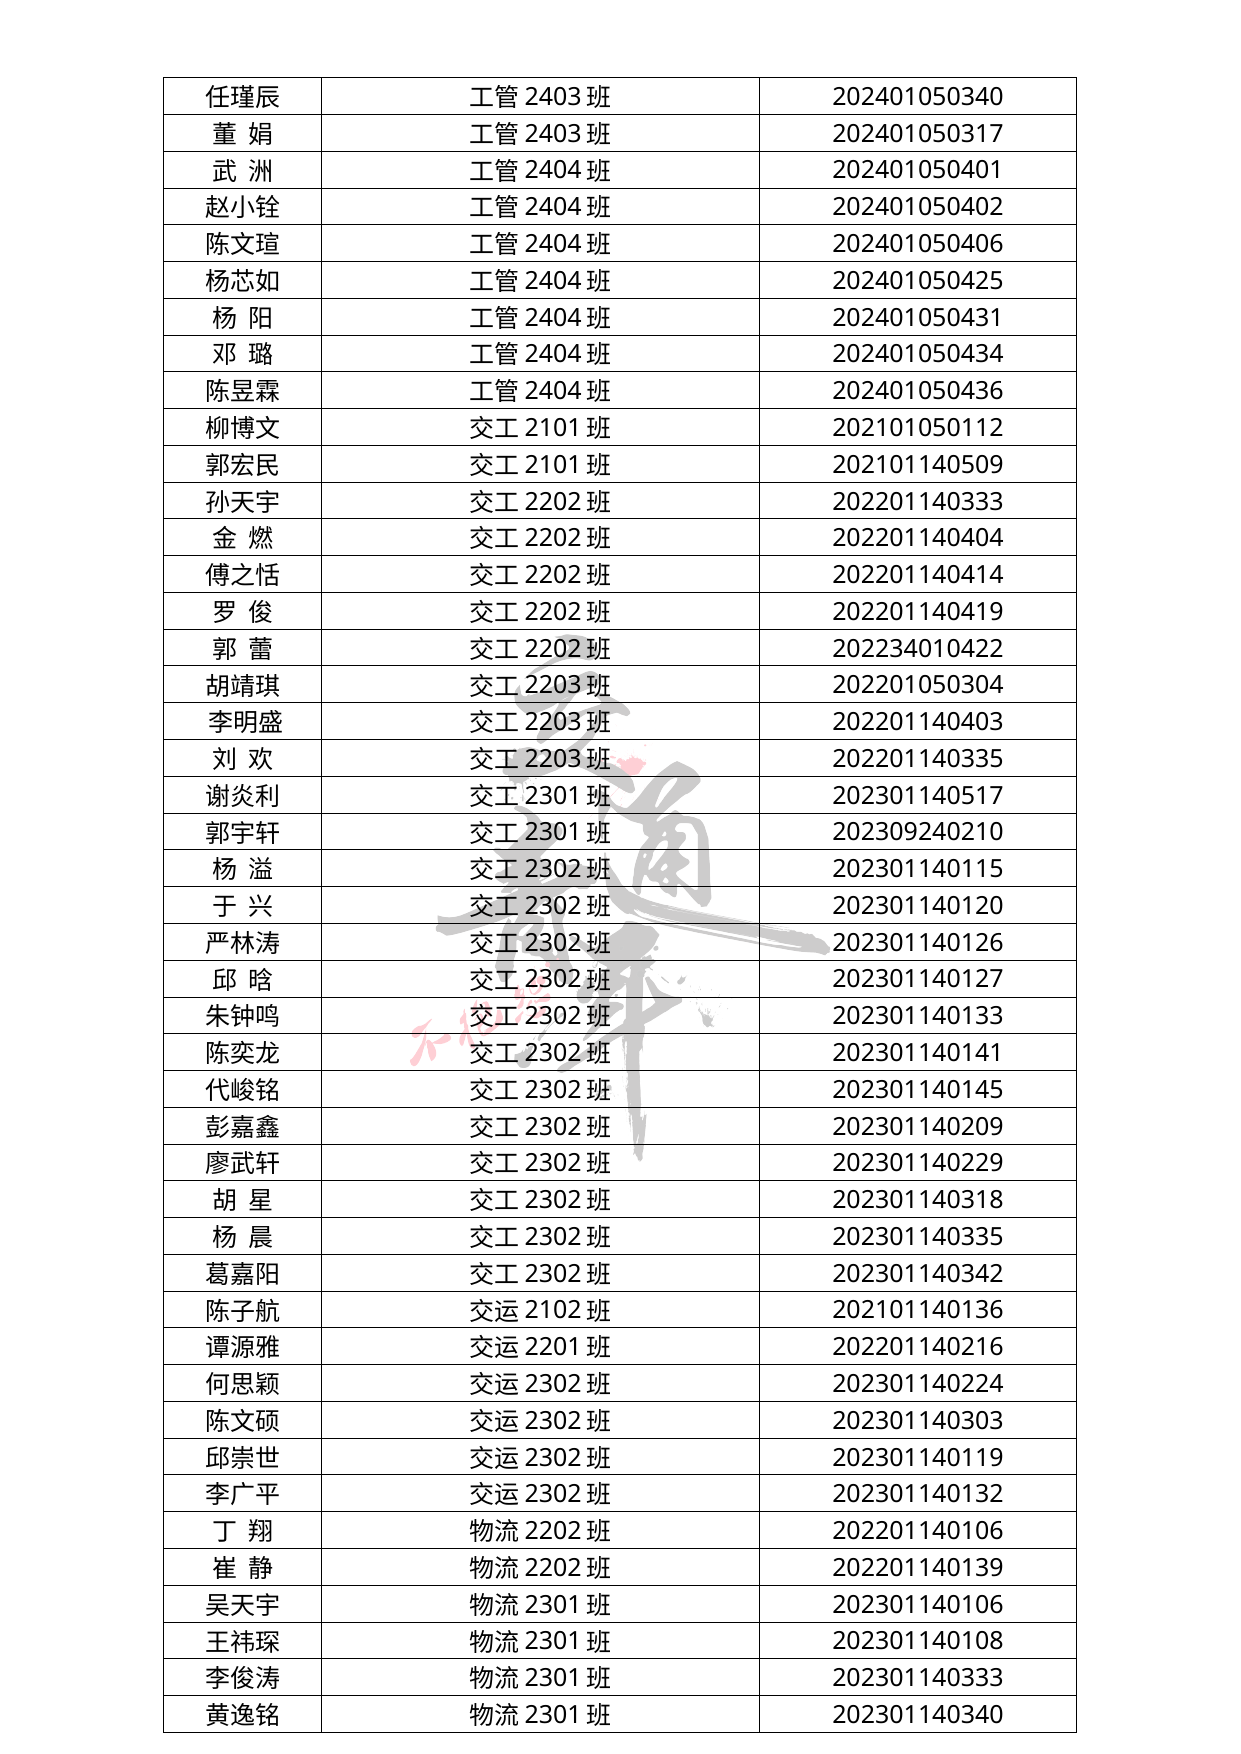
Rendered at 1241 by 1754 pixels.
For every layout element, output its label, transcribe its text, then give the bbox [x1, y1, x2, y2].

table_cell 202301140119 [760, 1439, 1076, 1474]
table_cell 交运2302班 [322, 1439, 759, 1474]
table_cell 202101140136 [760, 1292, 1076, 1327]
table_cell 物流2202班 [322, 1549, 759, 1585]
table_cell 郭宏民 [164, 446, 321, 482]
table_cell 工管2404班 [322, 372, 759, 408]
table_cell 交工2302班 [322, 887, 759, 923]
table_header 工管2403班 [322, 78, 759, 114]
table_cell 陈子航 [164, 1292, 321, 1327]
table_cell 代峻铭 [164, 1071, 321, 1107]
table_cell 202309240210 [760, 814, 1076, 849]
table_cell 赵小铨 [164, 189, 321, 224]
table_cell 交工2302班 [322, 1218, 759, 1254]
table_cell 交运2102班 [322, 1292, 759, 1327]
table_cell 工管2404班 [322, 299, 759, 334]
table_cell 202401050401 [760, 152, 1076, 187]
table_cell 孙天宇 [164, 483, 321, 518]
table_cell 交工2302班 [322, 1255, 759, 1291]
table_cell 202301140132 [760, 1475, 1076, 1511]
table_cell 202401050406 [760, 225, 1076, 261]
table_cell 崔 静 [164, 1549, 321, 1585]
table_cell 交工2302班 [322, 961, 759, 996]
table_cell 202301140126 [760, 924, 1076, 959]
table_cell 202401050402 [760, 189, 1076, 224]
table_cell 202201140403 [760, 703, 1076, 739]
table_cell 交工2101班 [322, 409, 759, 445]
table_cell 工管2404班 [322, 336, 759, 371]
table_cell 黄逸铭 [164, 1696, 321, 1732]
table_cell 202201140106 [760, 1512, 1076, 1548]
table_cell 202201140419 [760, 593, 1076, 629]
table_cell 武 洲 [164, 152, 321, 187]
table_cell 202301140127 [760, 961, 1076, 996]
table_cell 202401050431 [760, 299, 1076, 334]
table_cell 陈文硕 [164, 1402, 321, 1438]
table_cell 交工2301班 [322, 777, 759, 812]
table_cell 202301140224 [760, 1365, 1076, 1401]
table_cell 202201050304 [760, 666, 1076, 702]
table_cell 202301140335 [760, 1218, 1076, 1254]
table_cell 202201140216 [760, 1328, 1076, 1364]
table_cell 李明盛 [164, 703, 321, 739]
table_cell 李广平 [164, 1475, 321, 1511]
table_cell 邓 璐 [164, 336, 321, 371]
table_cell 物流2301班 [322, 1659, 759, 1695]
table_cell 物流2202班 [322, 1512, 759, 1548]
table_cell 交工2302班 [322, 998, 759, 1033]
table_cell 202301140106 [760, 1586, 1076, 1621]
table_cell 交运2302班 [322, 1402, 759, 1438]
table_cell 胡靖琪 [164, 666, 321, 702]
table_cell 谭源雅 [164, 1328, 321, 1364]
table_cell 交工2203班 [322, 740, 759, 776]
table_cell 郭宇轩 [164, 814, 321, 849]
table_cell 202301140115 [760, 850, 1076, 886]
table_cell 邱崇世 [164, 1439, 321, 1474]
table_cell 202101050112 [760, 409, 1076, 445]
table_header 任瑾辰 [164, 78, 321, 114]
table_cell 交工2302班 [322, 1071, 759, 1107]
table_cell 202301140333 [760, 1659, 1076, 1695]
table_cell 交工2302班 [322, 850, 759, 886]
table_cell 202301140229 [760, 1145, 1076, 1180]
table_cell 柳博文 [164, 409, 321, 445]
table_cell 202401050425 [760, 262, 1076, 298]
table_cell 交工2203班 [322, 703, 759, 739]
table_cell 何思颖 [164, 1365, 321, 1401]
table_cell 交工2202班 [322, 630, 759, 665]
table_cell 202201140404 [760, 519, 1076, 555]
table_cell 交工2202班 [322, 593, 759, 629]
table_cell 交运2302班 [322, 1475, 759, 1511]
table_cell 202301140120 [760, 887, 1076, 923]
table_cell 董 娟 [164, 115, 321, 151]
table_cell 物流2301班 [322, 1696, 759, 1732]
table_cell 交工2302班 [322, 924, 759, 959]
table_cell 交工2302班 [322, 1034, 759, 1070]
table_cell 202234010422 [760, 630, 1076, 665]
table_cell 202201140414 [760, 556, 1076, 592]
table_cell 工管2404班 [322, 152, 759, 187]
table_cell 202301140340 [760, 1696, 1076, 1732]
table_cell 工管2404班 [322, 225, 759, 261]
table_cell 交工2302班 [322, 1181, 759, 1217]
table_cell 葛嘉阳 [164, 1255, 321, 1291]
table_cell 202301140342 [760, 1255, 1076, 1291]
table_cell 202301140141 [760, 1034, 1076, 1070]
table_cell 傅之恬 [164, 556, 321, 592]
table_cell 202201140139 [760, 1549, 1076, 1585]
table_cell 物流2301班 [322, 1586, 759, 1621]
table_cell 交工2202班 [322, 556, 759, 592]
table_cell 邱 晗 [164, 961, 321, 996]
table_cell 朱钟鸣 [164, 998, 321, 1033]
table_cell 202201140335 [760, 740, 1076, 776]
table_cell 工管2404班 [322, 189, 759, 224]
table_cell 谢炎利 [164, 777, 321, 812]
table_cell 202301140517 [760, 777, 1076, 812]
table_cell 交工2301班 [322, 814, 759, 849]
table_cell 交工2202班 [322, 519, 759, 555]
table_cell 彭嘉鑫 [164, 1108, 321, 1143]
table_cell 交运2201班 [322, 1328, 759, 1364]
table_cell 陈奕龙 [164, 1034, 321, 1070]
table_cell 202401050436 [760, 372, 1076, 408]
table_cell 202301140318 [760, 1181, 1076, 1217]
table_cell 陈昱霖 [164, 372, 321, 408]
table_cell 202401050317 [760, 115, 1076, 151]
table_cell 杨 阳 [164, 299, 321, 334]
table_cell 胡 星 [164, 1181, 321, 1217]
table_cell 严林涛 [164, 924, 321, 959]
table_cell 杨 溢 [164, 850, 321, 886]
table_cell 交工2302班 [322, 1145, 759, 1180]
table_cell 202301140133 [760, 998, 1076, 1033]
table_cell 交工2302班 [322, 1108, 759, 1143]
table_cell 工管2404班 [322, 262, 759, 298]
table_cell 廖武轩 [164, 1145, 321, 1180]
table_cell 王祎琛 [164, 1623, 321, 1658]
table_cell 202301140209 [760, 1108, 1076, 1143]
table_cell 杨 晨 [164, 1218, 321, 1254]
table_cell 吴天宇 [164, 1586, 321, 1621]
table_cell 陈文瑄 [164, 225, 321, 261]
table_cell 物流2301班 [322, 1623, 759, 1658]
table_cell 刘 欢 [164, 740, 321, 776]
table_cell 交运2302班 [322, 1365, 759, 1401]
table_cell 郭 蕾 [164, 630, 321, 665]
table_cell 交工2101班 [322, 446, 759, 482]
table_cell 202301140145 [760, 1071, 1076, 1107]
table_cell 交工2203班 [322, 666, 759, 702]
table_cell 202301140108 [760, 1623, 1076, 1658]
table_cell 202201140333 [760, 483, 1076, 518]
table_cell 202301140303 [760, 1402, 1076, 1438]
table_cell 于 兴 [164, 887, 321, 923]
table_cell 罗 俊 [164, 593, 321, 629]
table_cell 金 燃 [164, 519, 321, 555]
table_header 202401050340 [760, 78, 1076, 114]
table_cell 交工2202班 [322, 483, 759, 518]
table_cell 丁 翔 [164, 1512, 321, 1548]
table_cell 202101140509 [760, 446, 1076, 482]
table_cell 工管2403班 [322, 115, 759, 151]
table_cell 杨芯如 [164, 262, 321, 298]
table_cell 202401050434 [760, 336, 1076, 371]
table_cell 李俊涛 [164, 1659, 321, 1695]
